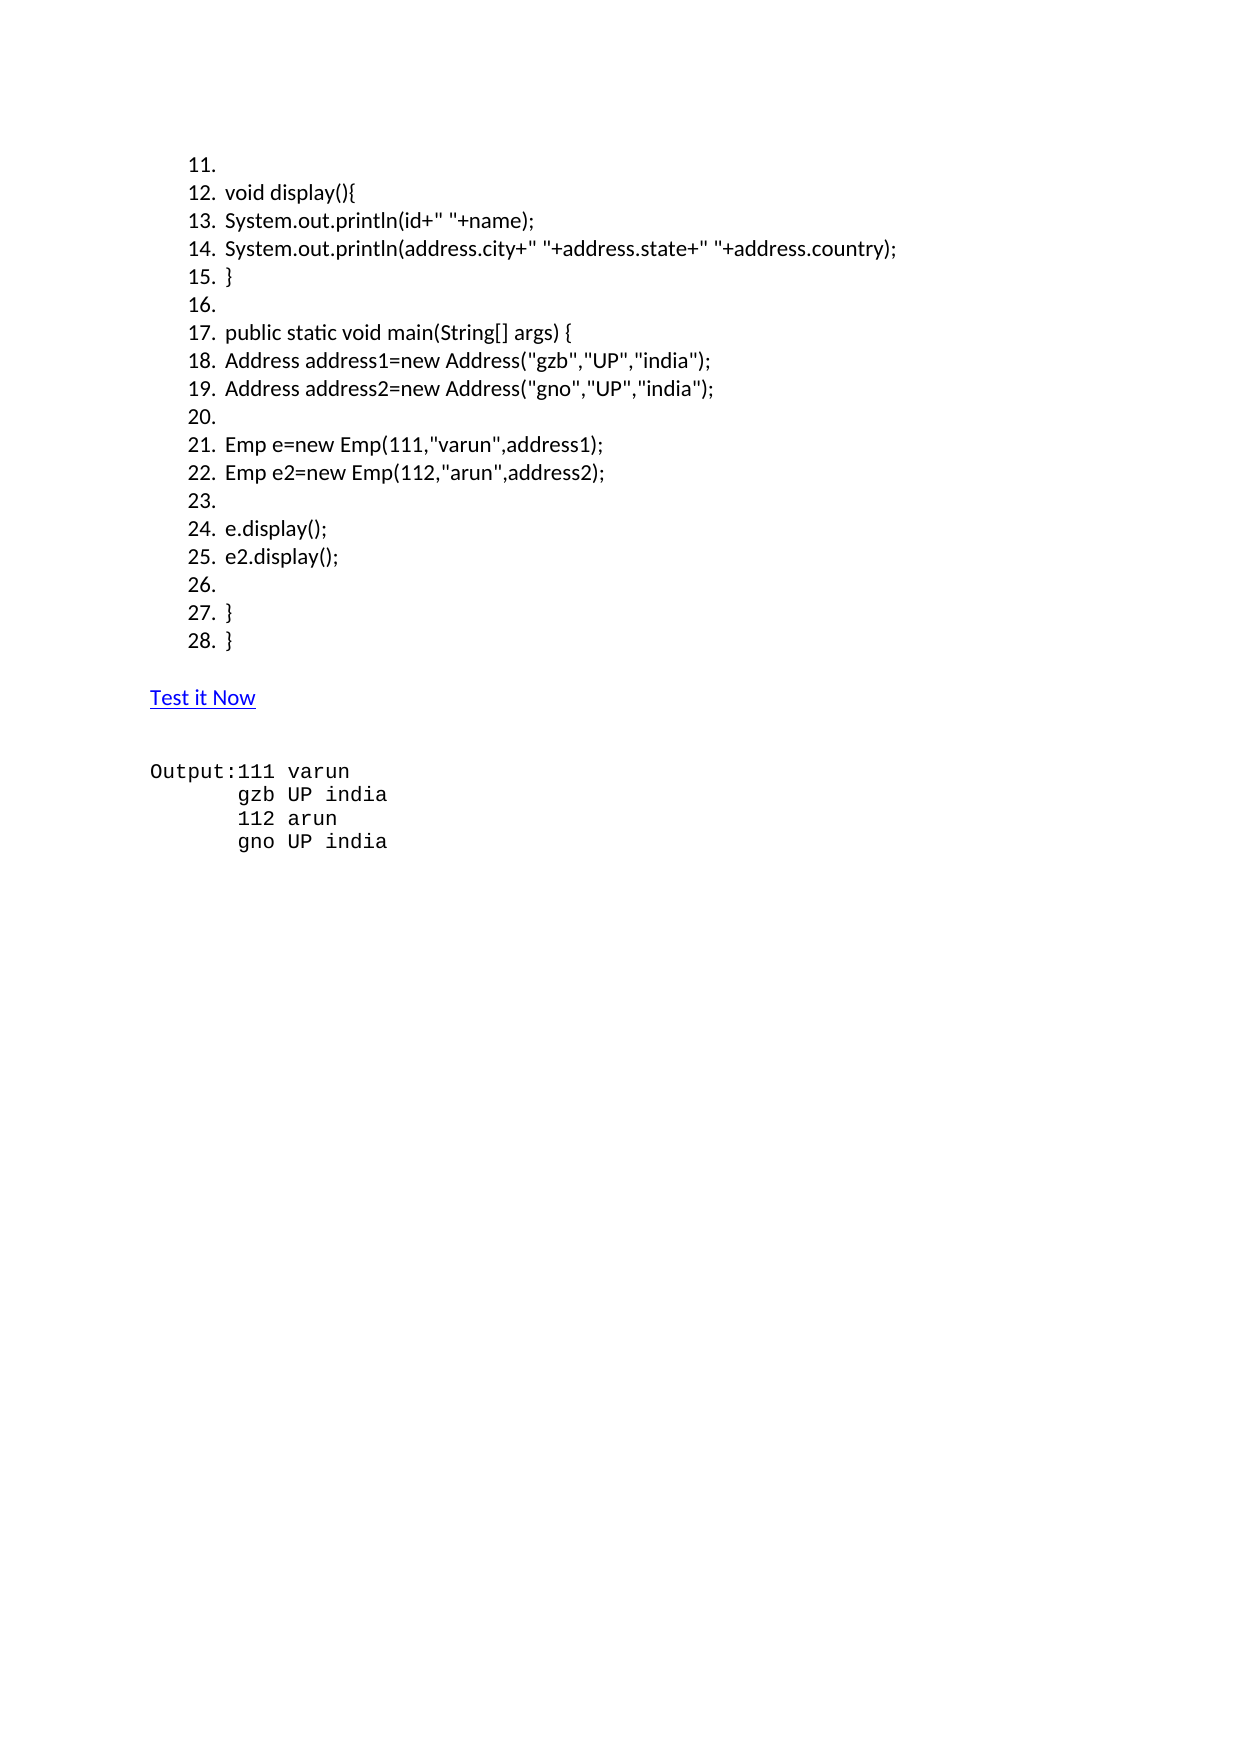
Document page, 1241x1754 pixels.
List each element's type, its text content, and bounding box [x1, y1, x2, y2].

list System.out.println(id+" "+name); [187, 206, 1090, 234]
list Emp e=new Emp(111,"varun",address1); [187, 430, 1090, 458]
text Test it Now [150, 683, 1090, 712]
text gno UP india [150, 832, 1090, 855]
text Output:111 varun [150, 761, 1090, 784]
list Address address2=new Address("gno","UP","india"); [187, 374, 1090, 402]
list e2.display(); [187, 542, 1090, 570]
list Emp e2=new Emp(112,"arun",address2); [187, 458, 1090, 486]
list public static void main(String[] args) { [187, 318, 1090, 346]
list Address address1=new Address("gzb","UP","india"); [187, 346, 1090, 374]
list } [187, 598, 1090, 626]
list void display(){ [187, 178, 1090, 206]
list e.display(); [187, 514, 1090, 542]
list } [187, 626, 1090, 654]
list } [187, 262, 1090, 290]
list System.out.println(address.city+" "+address.state+" "+address.country); [187, 234, 1090, 262]
text gzb UP india [150, 784, 1090, 808]
text 112 arun [150, 808, 1090, 832]
